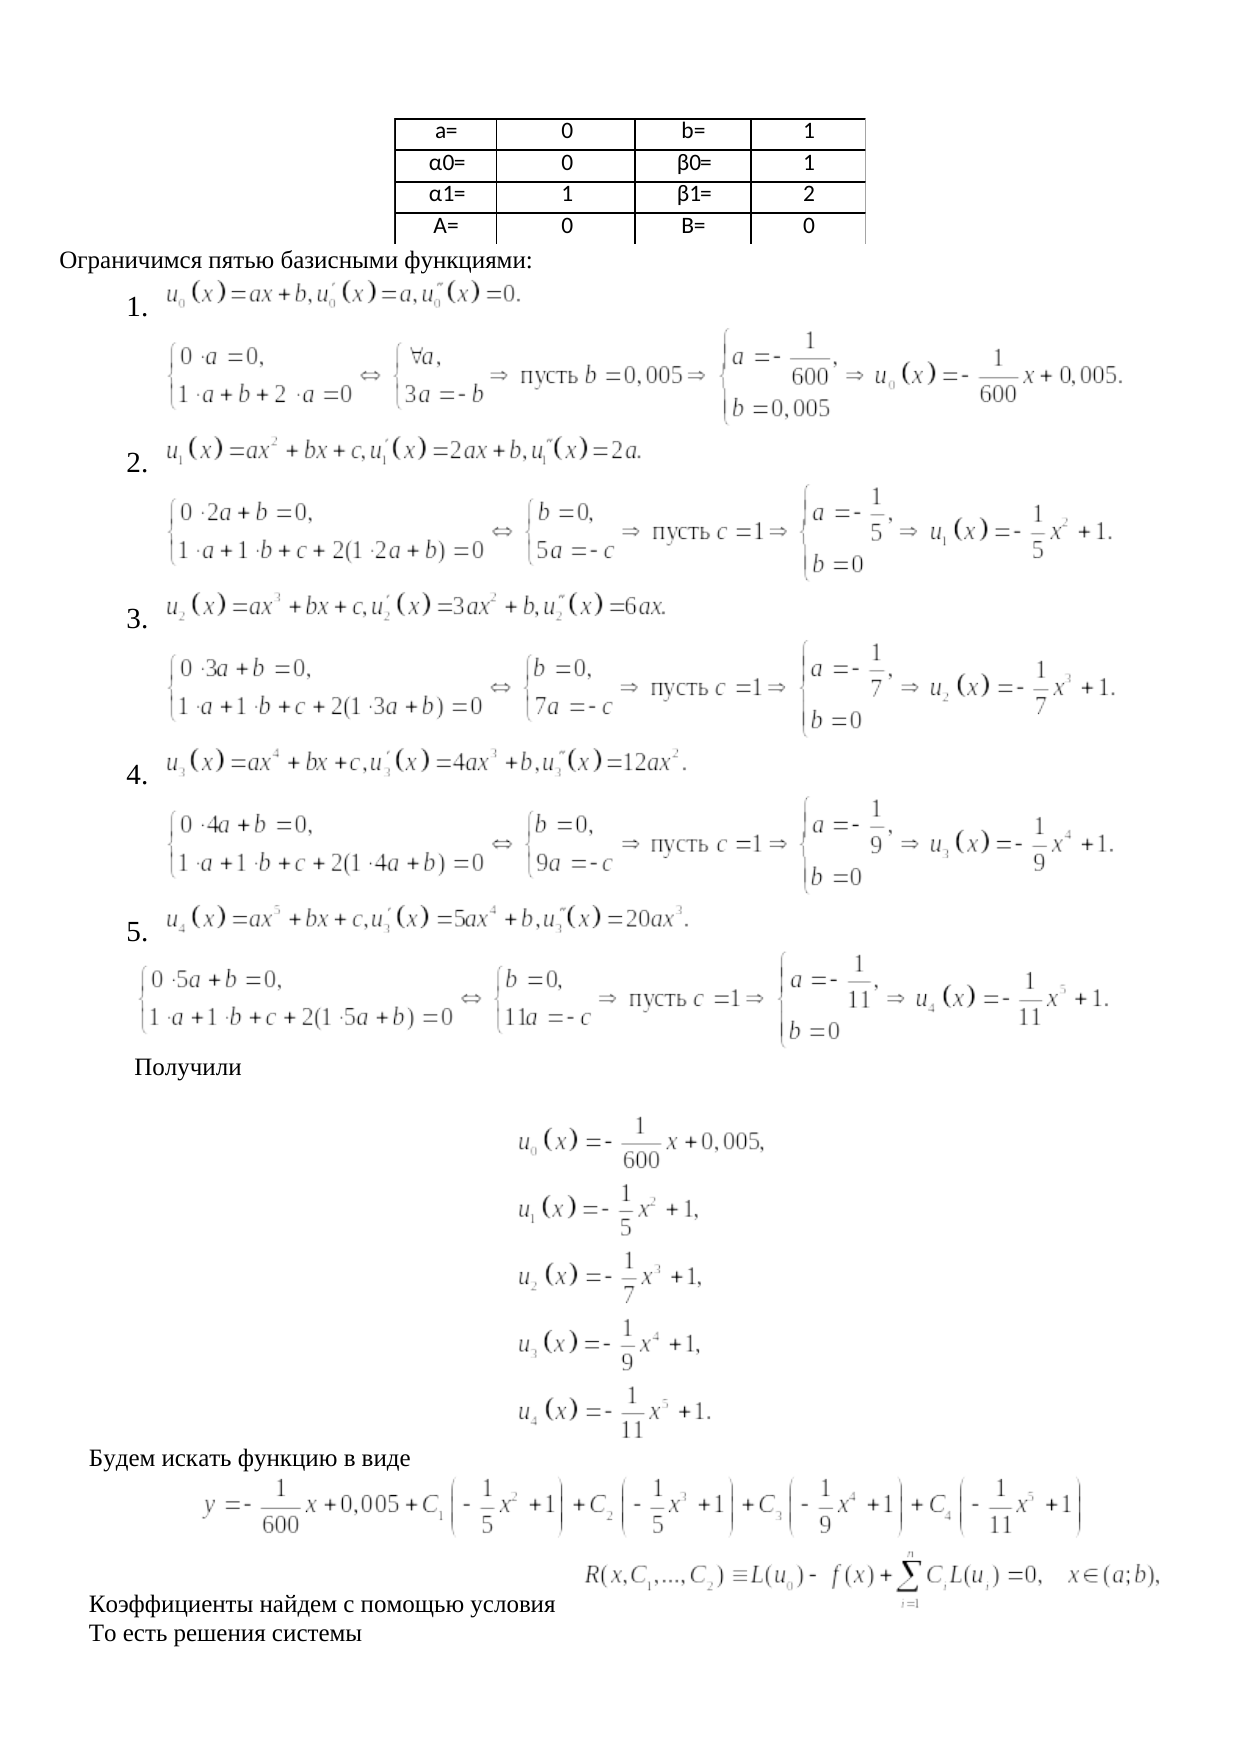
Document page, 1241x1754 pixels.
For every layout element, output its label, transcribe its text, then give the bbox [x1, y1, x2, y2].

text Будем искать функцию в виде [59, 1443, 1196, 1471]
text Ограничимся пятью базисными функциями: [59, 245, 1196, 274]
text Коэффициенты найдем с помощью условия [59, 1543, 1196, 1618]
text То есть решения системы [59, 1618, 1196, 1647]
list Получили [134, 1052, 1196, 1081]
